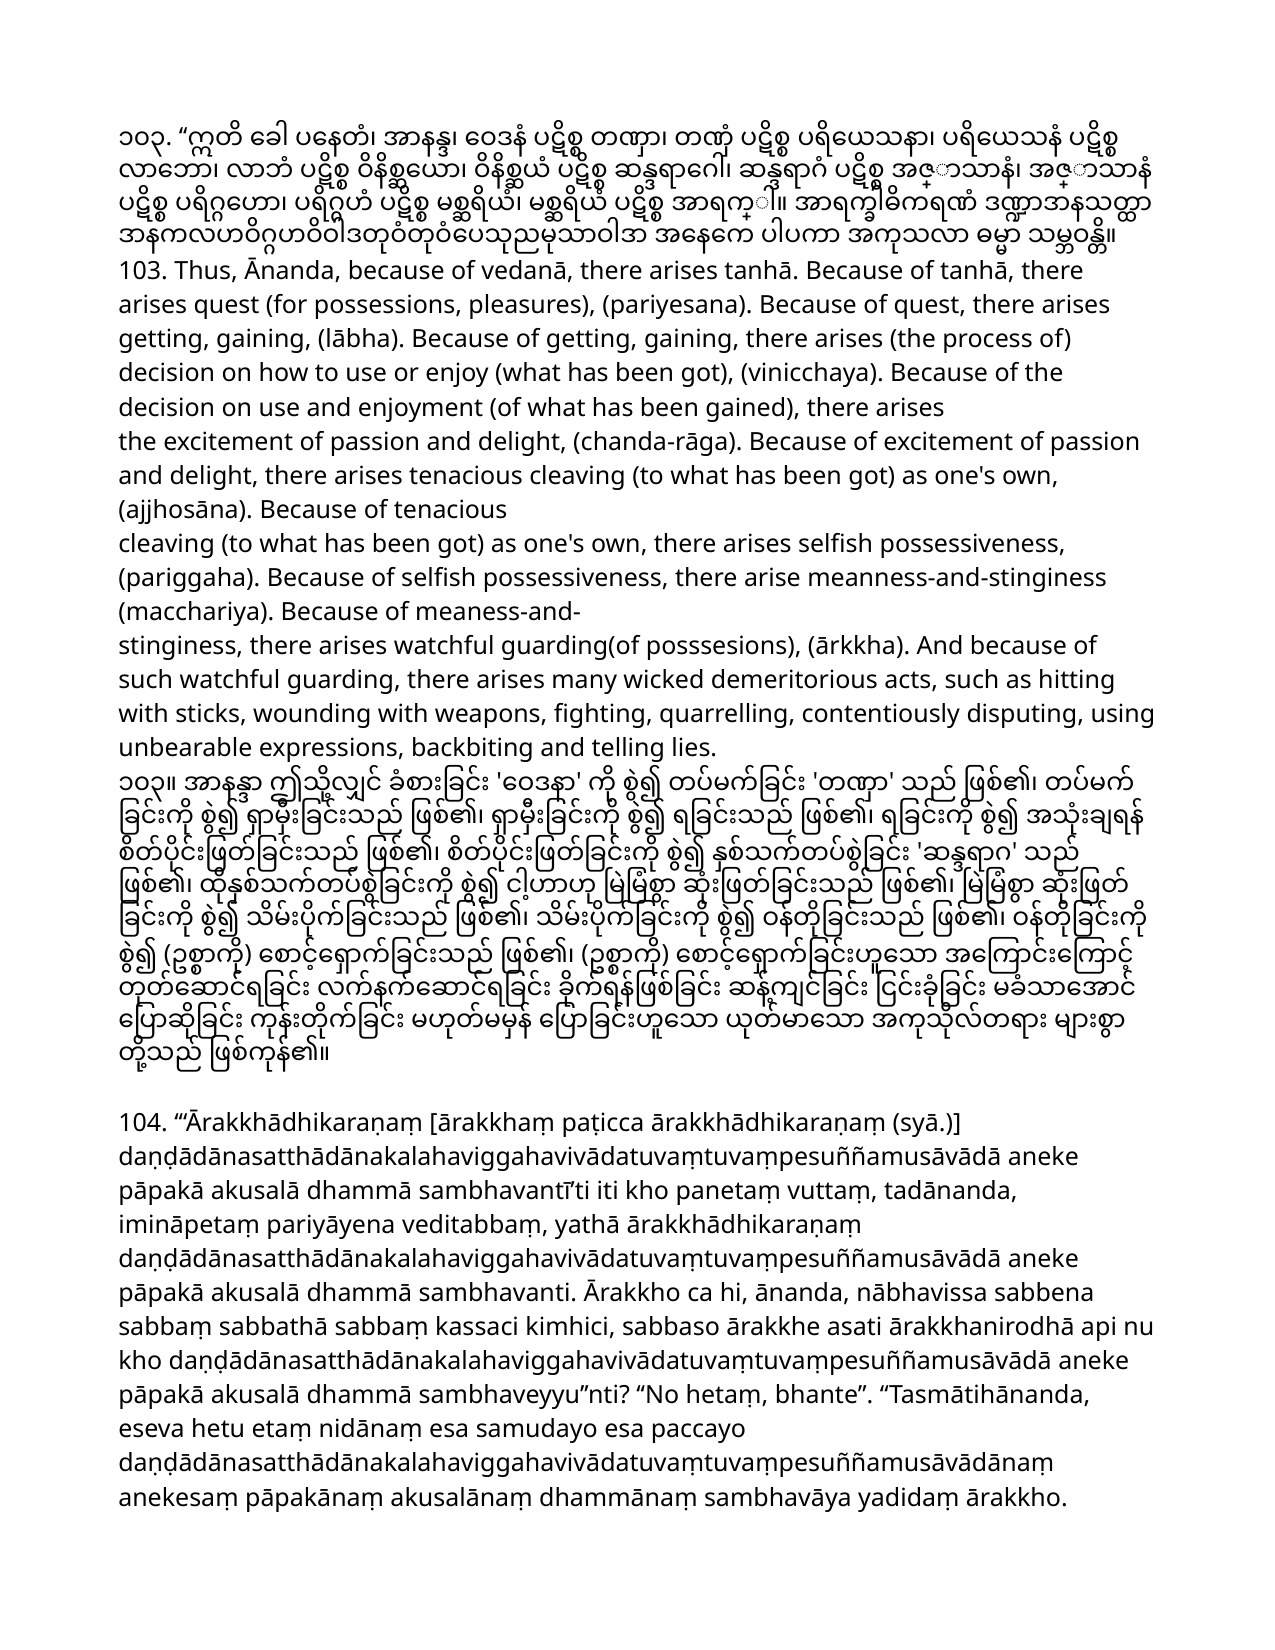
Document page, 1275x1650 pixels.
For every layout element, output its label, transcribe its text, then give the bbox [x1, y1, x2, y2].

text 104. ‘‘‘Ārakkhādhikaraṇaṃ [ārakkhaṃ paṭicca ārakkhādhikaraṇaṃ (syā.)] daṇḍādānasatthādānakalahaviggahavivādatuvaṃtuvaṃpesuññamusāvādā aneke pāpakā akusalā dhammā sambhavantī’ti iti kho panetaṃ vuttaṃ, tadānanda, imināpetaṃ pariyāyena veditabbaṃ, yathā ārakkhādhikaraṇaṃ daṇḍādānasatthādānakalahaviggahavivādatuvaṃtuvaṃpesuññamusāvādā aneke pāpakā akusalā dhammā sambhavanti. Ārakkho ca hi, ānanda, nābhavissa sabbena sabbaṃ sabbathā sabbaṃ kassaci kimhici, sabbaso ārakkhe asati ārakkhanirodhā api nu kho daṇḍādānasatthādānakalahaviggahavivādatuvaṃtuvaṃpesuññamusāvādā aneke pāpakā akusalā dhammā sambhaveyyu’’nti? ‘‘No hetaṃ, bhante’’. ‘‘Tasmātihānanda, eseva hetu etaṃ nidānaṃ esa samudayo esa paccayo daṇḍādānasatthādānakalahaviggahavivādatuvaṃtuvaṃpesuññamusāvādānaṃ anekesaṃ pāpakānaṃ akusalānaṃ dhammānaṃ sambhavāya yadidaṃ ārakkho. [118, 1104, 1157, 1513]
text the excitement of passion and delight, (chanda-rāga). Because of excitement of passion and delight, there arises tenacious cleaving (to what has been got) as one's own, (ajjhosāna). Because of tenacious [118, 423, 1157, 525]
text stinginess, there arises watchful guarding(of posssesions), (ārkkha). And because of such watchful guarding, there arises many wicked demeritorious acts, such as hitting with sticks, wounding with weapons, fighting, quarrelling, contentiously disputing, using unbearable expressions, backbiting and telling lies. [118, 628, 1157, 764]
text 103. Thus, Ānanda, because of vedanā, there arises tanhā. Because of tanhā, there arises quest (for possessions, pleasures), (pariyesana). Because of quest, there arises getting, gaining, (lābha). Because of getting, gaining, there arises (the process of) decision on how to use or enjoy (what has been got), (vinicchaya). Because of the decision on use and enjoyment (of what has been gained), there arises [118, 253, 1157, 423]
text ၁၀၃။ အာနန္ဒာ ဤသို့လျှင် ခံစားခြင်း 'ဝေဒနာ' ကို စွဲ၍ တပ်မက်ခြင်း 'တဏှာ' သည် ဖြစ်၏၊ တပ်မက်ခြင်းကို စွဲ၍ ရှာမှီးခြင်းသည် ဖြစ်၏၊ ရှာမှီးခြင်းကို စွဲ၍ ရခြင်းသည် ဖြစ်၏၊ ရခြင်းကို စွဲ၍ အသုံးချရန် စိတ်ပိုင်းဖြတ်ခြင်းသည် ဖြစ်၏၊ စိတ်ပိုင်းဖြတ်ခြင်းကို စွဲ၍ နှစ်သက်တပ်စွဲခြင်း 'ဆန္ဒရာဂ' သည် ဖြစ်၏၊ ထိုနှစ်သက်တပ်စွဲခြင်းကို စွဲ၍ ငါ့ဟာဟု မြဲမြံစွာ ဆုံးဖြတ်ခြင်းသည် ဖြစ်၏၊ မြဲမြံစွာ ဆုံးဖြတ်ခြင်းကို စွဲ၍ သိမ်းပိုက်ခြင်းသည် ဖြစ်၏၊ သိမ်းပိုက်ခြင်းကို စွဲ၍ ဝန်တိုခြင်းသည် ဖြစ်၏၊ ဝန်တိုခြင်းကို စွဲ၍ (ဥစ္စာကို) စောင့်ရှောက်ခြင်းသည် ဖြစ်၏၊ (ဥစ္စာကို) စောင့်ရှောက်ခြင်းဟူသော အကြောင်းကြောင့် တုတ်ဆောင်ရခြင်း လက်နက်ဆောင်ရခြင်း ခိုက်ရန်ဖြစ်ခြင်း ဆန့်ကျင်ခြင်း ငြင်းခုံခြင်း မခံသာအောင်ပြောဆိုခြင်း ကုန်းတိုက်ခြင်း မဟုတ်မမှန် ပြောခြင်းဟူသော ယုတ်မာသော အကုသိုလ်တရား များစွာတို့သည် ဖြစ်ကုန်၏။ [118, 764, 1157, 1070]
text cleaving (to what has been got) as one's own, there arises selfish possessiveness, (pariggaha). Because of selfish possessiveness, there arise meanness-and-stinginess (macchariya). Because of meaness-and- [118, 525, 1157, 628]
text ၁၀၃. ‘‘ဣတိ ခေါ ပနေတံ၊ အာနန္ဒ၊ ဝေဒနံ ပဋိစ္စ တဏှာ၊ တဏှံ ပဋိစ္စ ပရိယေသနာ၊ ပရိယေသနံ ပဋိစ္စ လာဘော၊ လာဘံ ပဋိစ္စ ဝိနိစ္ဆယော၊ ဝိနိစ္ဆယံ ပဋိစ္စ ဆန္ဒရာဂေါ၊ ဆန္ဒရာဂံ ပဋိစ္စ အဇ္ဈောသာနံ၊ အဇ္ဈောသာနံ ပဋိစ္စ ပရိဂ္ဂဟော၊ ပရိဂ္ဂဟံ ပဋိစ္စ မစ္ဆရိယံ၊ မစ္ဆရိယံ ပဋိစ္စ အာရက္ခေါ။ အာရက္ခါဓိကရဏံ ဒဏ္ဍာဒာနသတ္ထာဒာနကလဟဝိဂ္ဂဟဝိဝါဒတုဝံတုဝံပေသုညမုသာဝါဒာ အနေကေ ပါပကာ အကုသလာ ဓမ္မာ သမ္ဘဝန္တိ။ [118, 118, 1157, 253]
